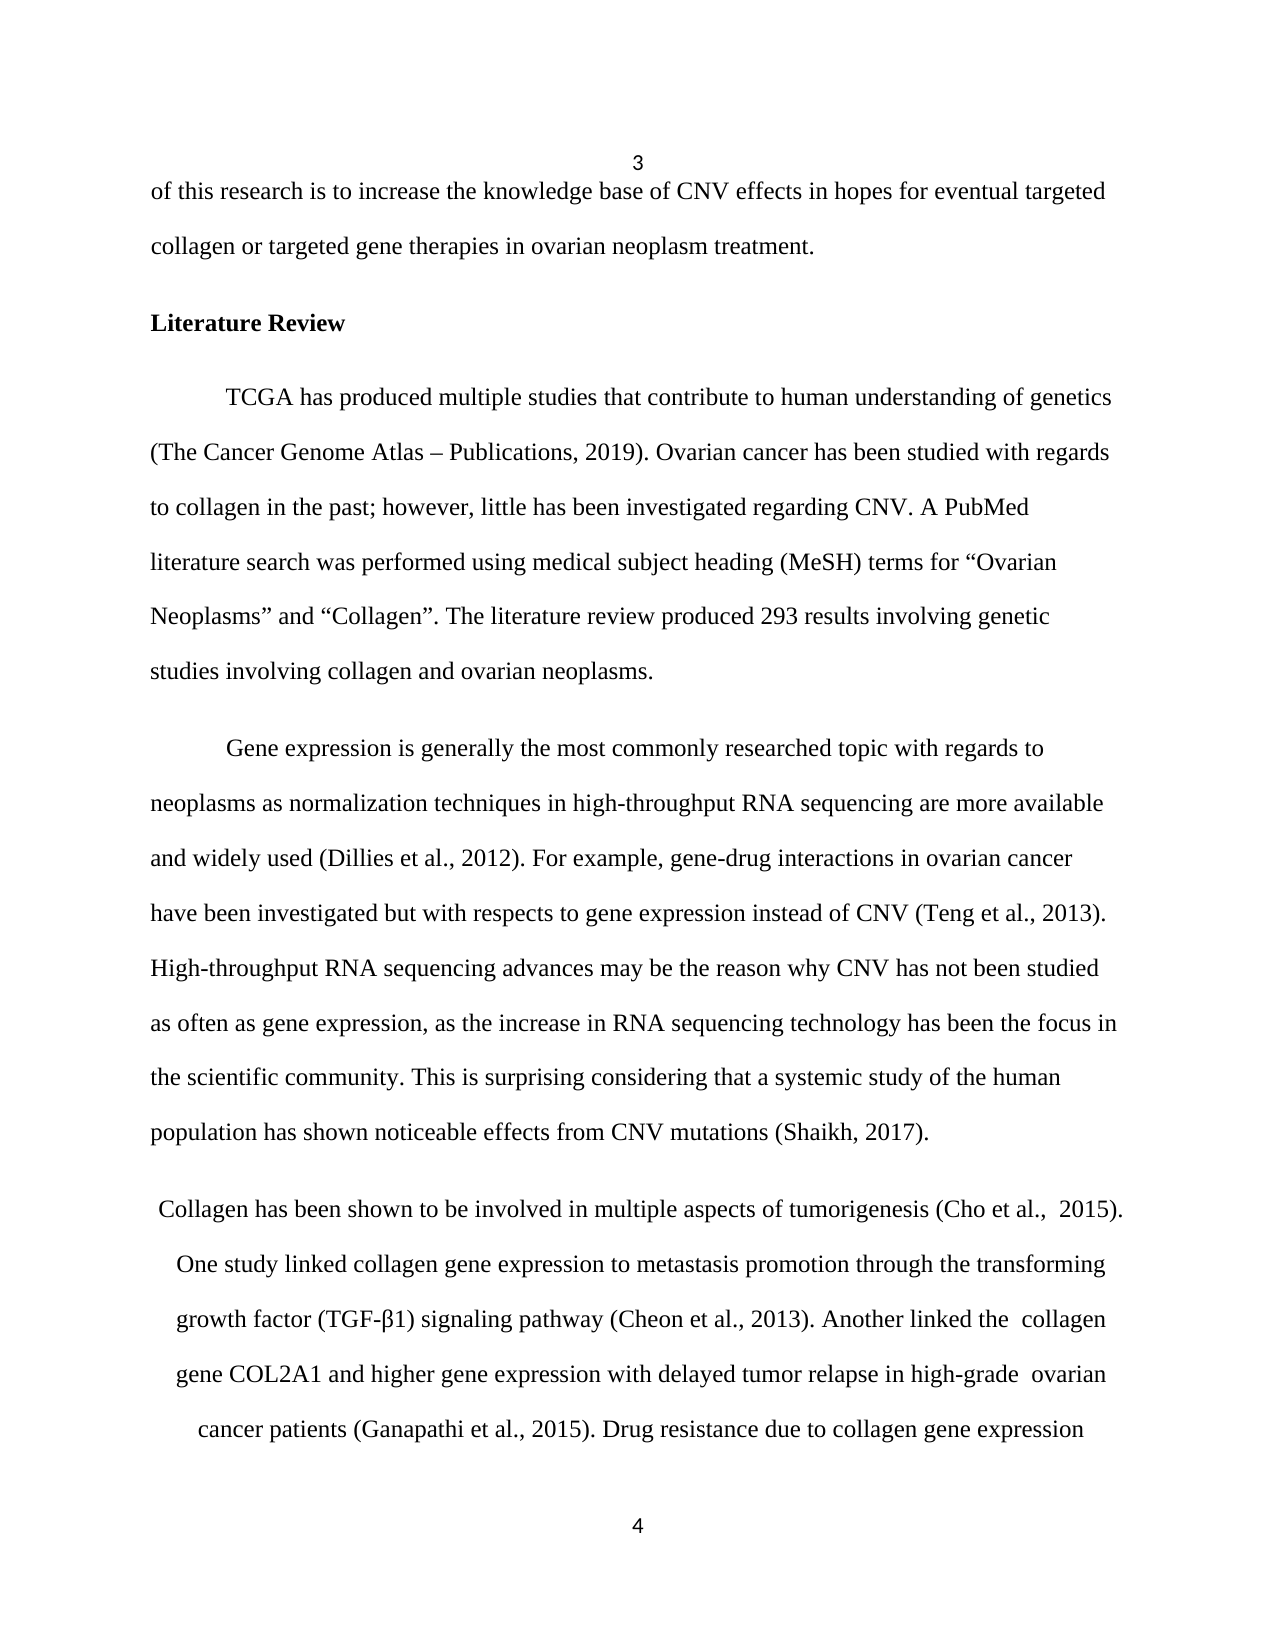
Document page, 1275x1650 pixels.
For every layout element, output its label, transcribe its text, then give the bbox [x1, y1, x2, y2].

text Collagen has been shown to be involved in multiple aspects of tumorigenesis (Cho et al., 2015). One study linked collagen gene expression to metastasis promotion through the transforming growth factor (TGF-β1) signaling pathway (Cheon et al., 2013). Another linked the collagen gene COL2A1 and higher gene expression with delayed tumor relapse in high-grade ovarian cancer patients (Ganapathi et al., 2015). Drug resistance due to collagen gene expression [150, 1194, 1132, 1442]
text of this research is to increase the knowledge base of CNV effects in hopes for eventual targeted collagen or targeted gene therapies in ovarian neoplasm treatment. [151, 176, 1112, 260]
text 3 [86, 148, 643, 176]
text TCGA has produced multiple studies that contribute to human understanding of genetics (The Cancer Genome Atlas – Publications, 2019). Ovarian cancer has been studied with regards to collagen in the past; however, little has been investigated regarding CNV. A PubMed literature search was performed using medical subject heading (MeSH) terms for “Ovarian Neoplasms” and “Collagen”. The literature review produced 293 results involving genetic studies involving collagen and ovarian neoplasms. [150, 382, 1123, 685]
text 4 [86, 1511, 643, 1539]
text Gene expression is generally the most commonly researched topic with regards to neoplasms as normalization techniques in high-throughput RNA sequencing are more available and widely used (Dillies et al., 2012). For example, gene-drug interactions in ovarian cancer have been investigated but with respects to gene expression instead of CNV (Teng et al., 2013). High-throughput RNA sequencing advances may be the reason why CNV has not been studied as often as gene expression, as the increase in RNA sequencing technology has been the focus in the scientific community. This is surprising considering that a systemic study of the human population has shown noticeable effects from CNV mutations (Shaikh, 2017). [150, 733, 1123, 1146]
text Literature Review [150, 308, 1159, 337]
